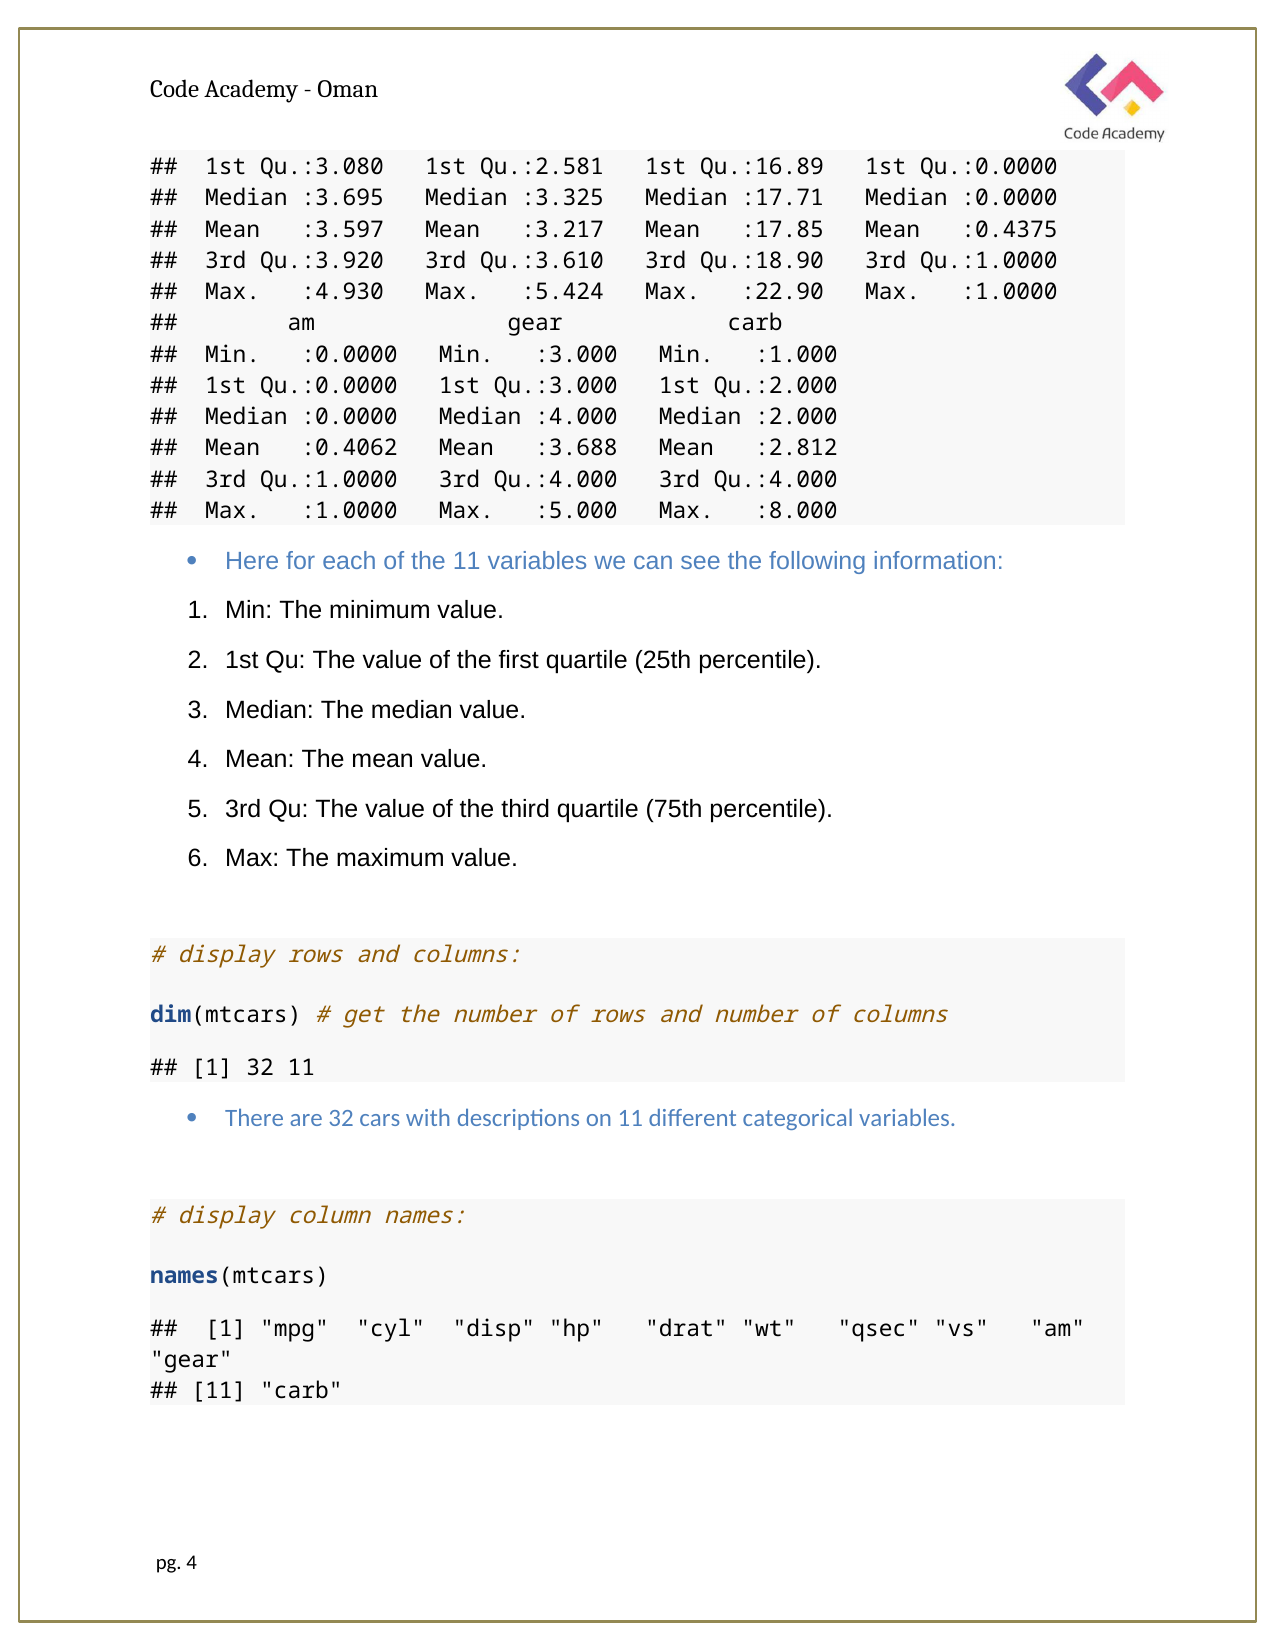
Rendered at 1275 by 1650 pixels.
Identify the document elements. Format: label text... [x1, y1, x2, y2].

subtitle Min: The minimum value. [187, 596, 1125, 624]
text # display column names: names(mtcars) [150, 1199, 1125, 1291]
picture [1060, 51, 1169, 143]
subtitle Median: The median value. [187, 695, 1125, 723]
subtitle Here for each of the 11 variables we can see the following information: [187, 546, 1125, 575]
text ## [1] 32 11 [150, 1051, 1125, 1082]
text ## [1] "mpg" "cyl" "disp" "hp" "drat" "wt" "qsec" "vs" "am" "gear" ## [11] "carb" [150, 1311, 1125, 1405]
subtitle Max: The maximum value. [187, 843, 1125, 872]
text # display rows and columns: dim(mtcars) # get the number of rows and number of columns [150, 938, 1125, 1030]
subtitle 3rd Qu: The value of the third quartile (75th percentile). [187, 794, 1125, 823]
subtitle There are 32 cars with descriptions on 11 different categorical variables. [187, 1103, 1125, 1133]
subtitle 1st Qu: The value of the first quartile (25th percentile). [187, 645, 1125, 674]
subtitle Mean: The mean value. [187, 744, 1125, 773]
